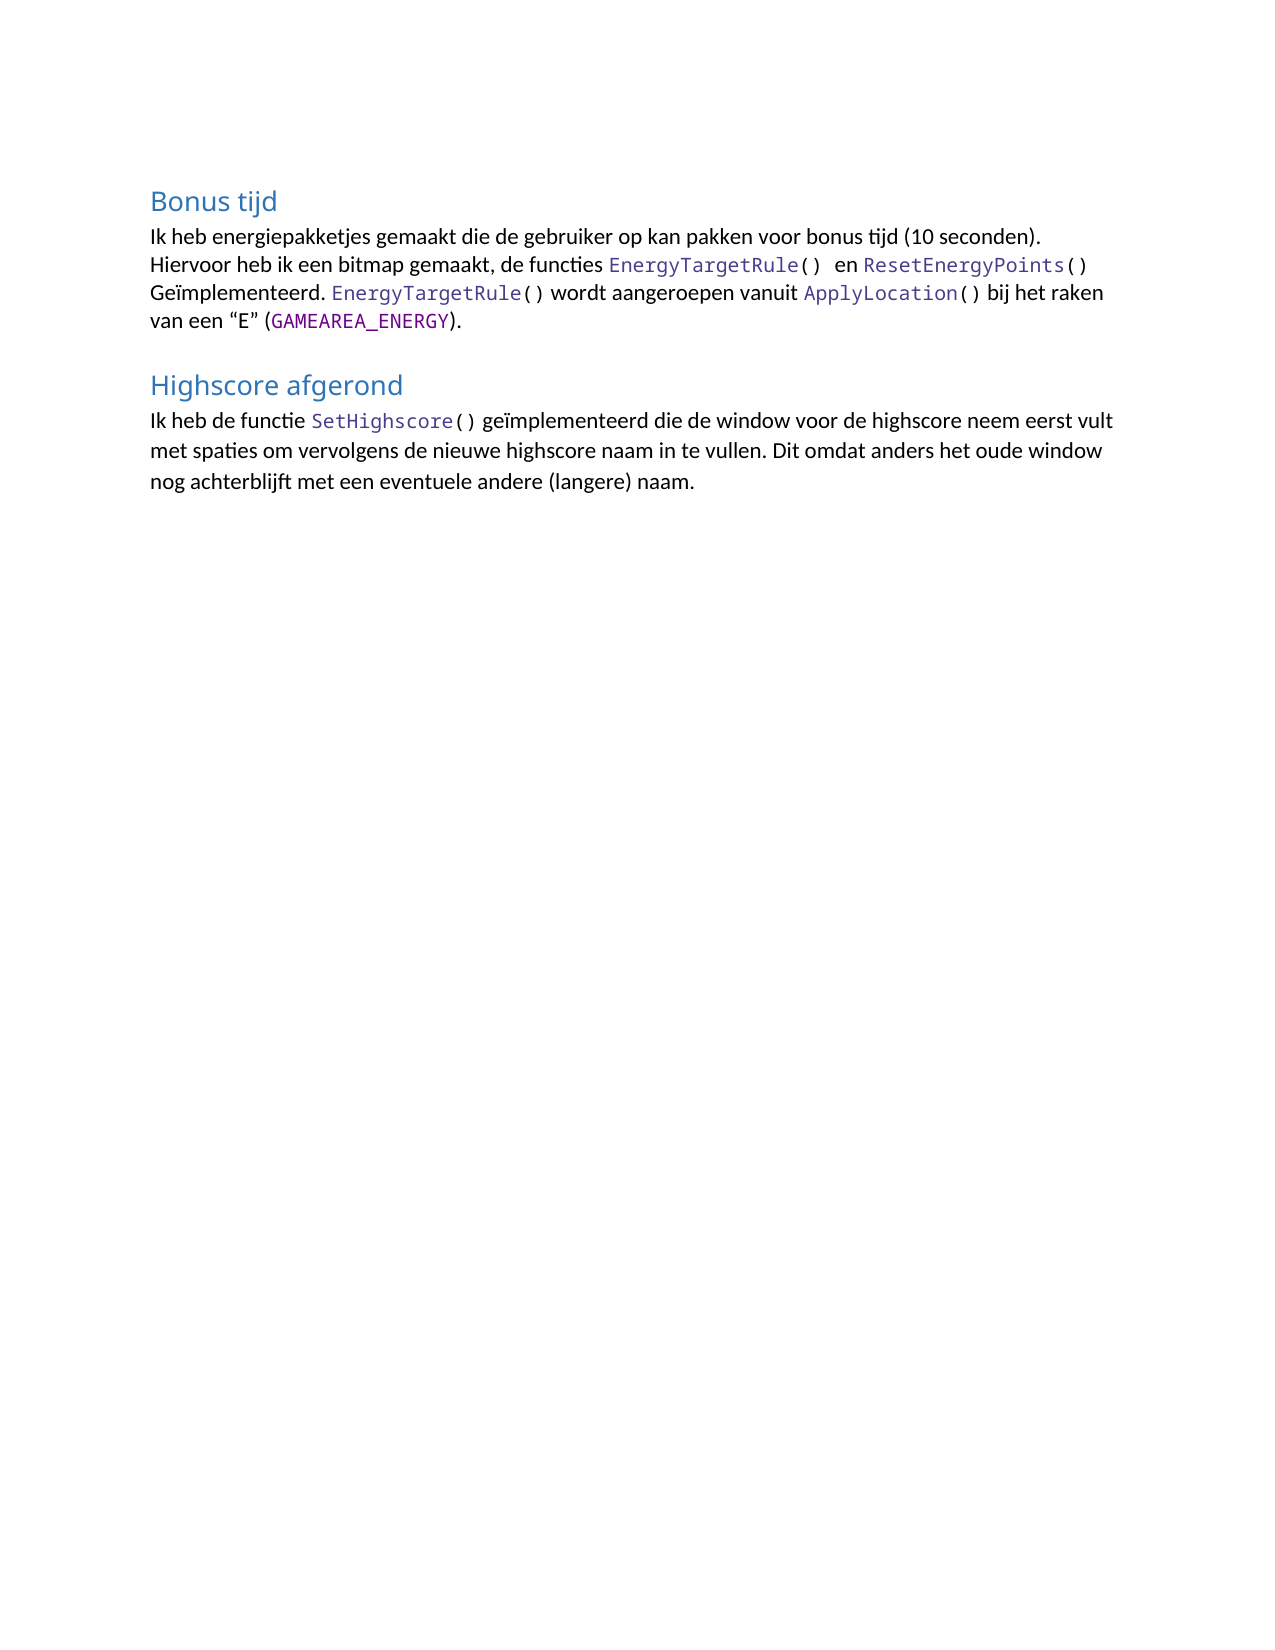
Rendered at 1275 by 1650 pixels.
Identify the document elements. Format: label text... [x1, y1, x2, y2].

subtitle Highscore afgerond [150, 367, 1125, 403]
text Hiervoor heb ik een bitmap gemaakt, de functies EnergyTargetRule() en ResetEnergyPoints() [150, 250, 1125, 278]
text Ik heb energiepakketjes gemaakt die de gebruiker op kan pakken voor bonus tijd (10 seconden). [150, 222, 1125, 250]
subtitle Bonus tijd [150, 182, 1125, 219]
text Geïmplementeerd. EnergyTargetRule() wordt aangeroepen vanuit ApplyLocation() bij het raken van een “E” (GAMEAREA_ENERGY). [150, 278, 1125, 334]
text Ik heb de functie SetHighscore() geïmplementeerd die de window voor de highscore neem eerst vult met spaties om vervolgens de nieuwe highscore naam in te vullen. Dit omdat anders het oude window nog achterblijft met een eventuele andere (langere) naam. [150, 406, 1125, 495]
